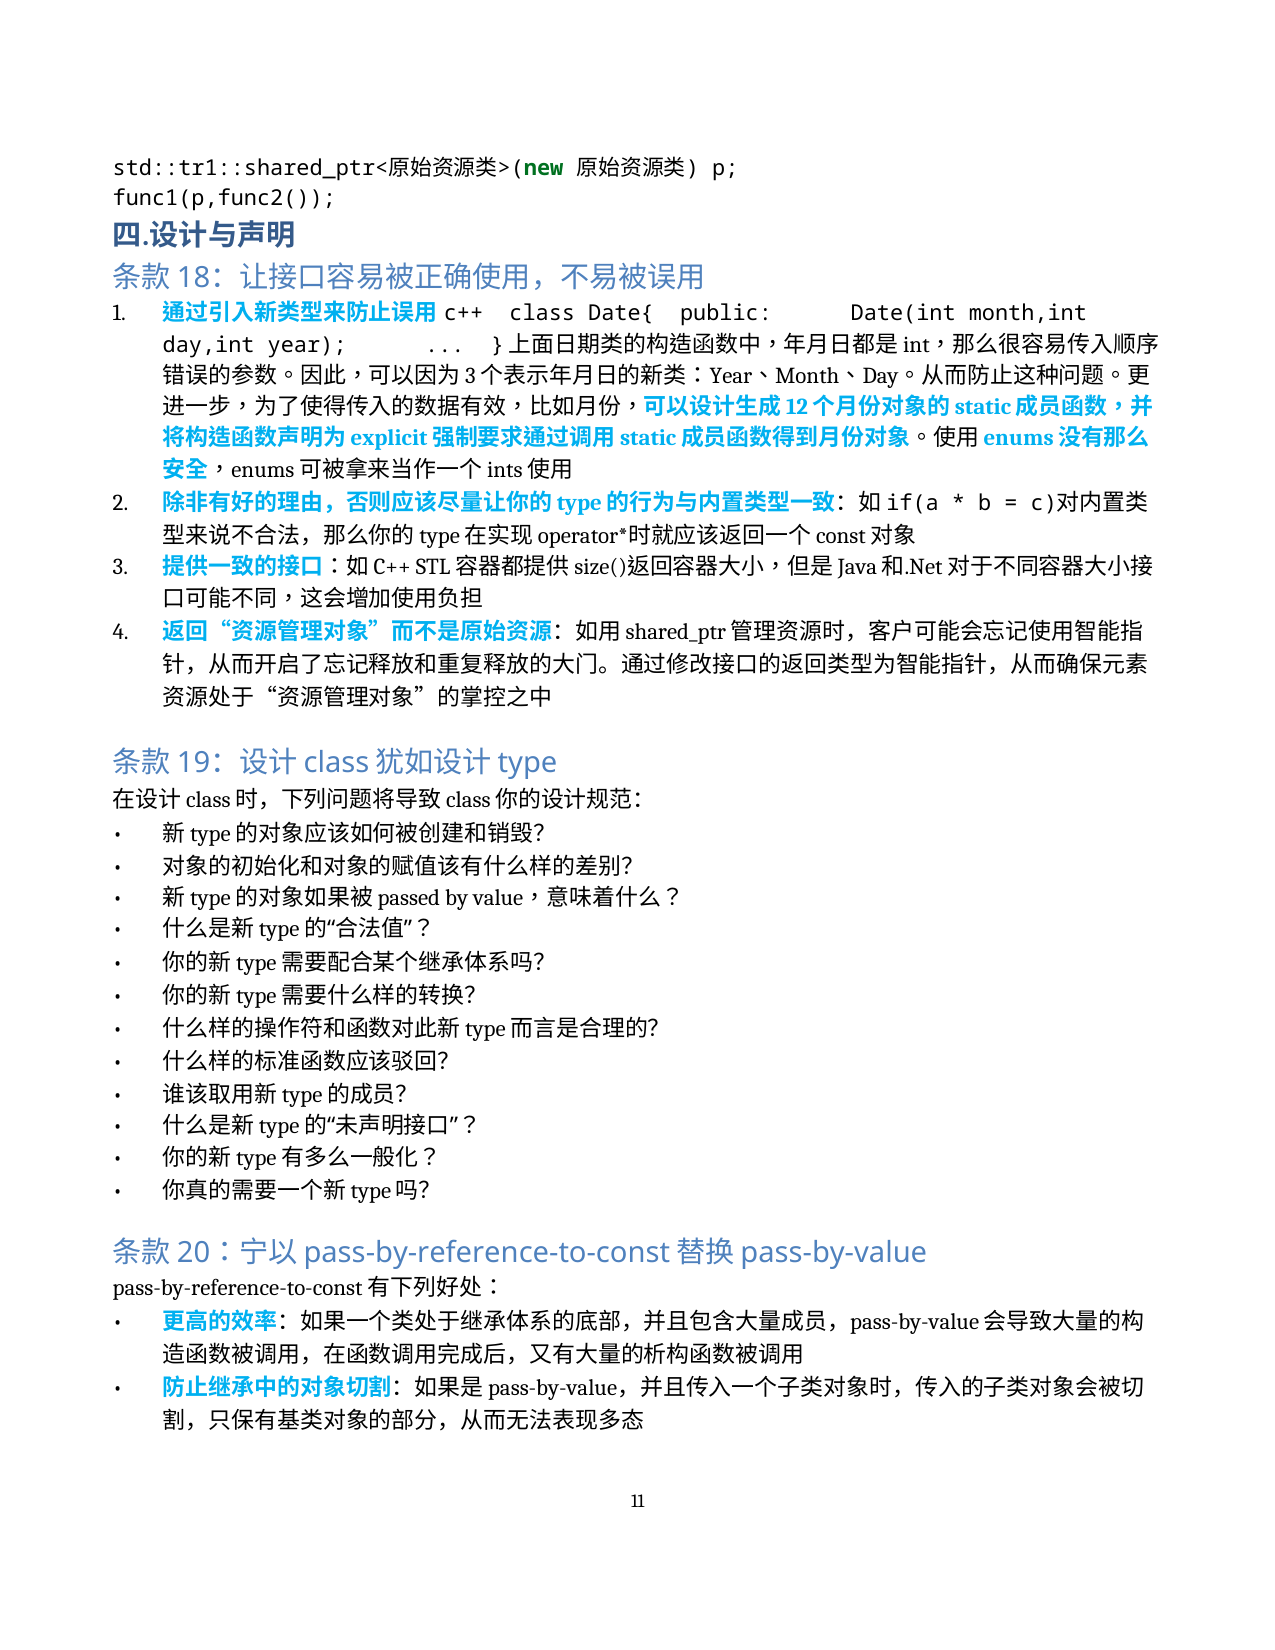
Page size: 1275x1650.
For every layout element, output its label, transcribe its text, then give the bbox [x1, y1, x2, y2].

list 你真的需要一个新type吗？ [112, 1172, 1162, 1205]
text 在设计class时，下列问题将导致class你的设计规范： [112, 781, 1162, 814]
list 新type的对象如果被passed by value，意味着什么？ [112, 881, 1162, 912]
text 四.设计与声明 [112, 212, 1162, 254]
list 通过引入新类型来防止误用 c++ class Date{ public: Date(int month,int day,int year); ... } 上面日期类的构造函数中，年月日都是int，那么很容易传入顺序错误的参数。因此，可以因为3个表示年月日的新类：Year、Month、Day。从而防止这种问题。更进一步，为了使得传入的数据有效，比如月份，可以设计生成12个月份对象的static成员函数，并将构造函数声明为explicit强制要求通过调用static成员函数得到月份对象。使用enums没有那么安全，enums可被拿来当作一个ints使用 [112, 296, 1162, 484]
list 你的新type需要配合某个继承体系吗？ [112, 943, 1162, 977]
text 条款18：让接口容易被正确使用，不易被误用 [112, 254, 1162, 296]
list 防止继承中的对象切割：如果是pass-by-value，并且传入一个子类对象时，传入的子类对象会被切割，只保有基类对象的部分，从而无法表现多态 [112, 1369, 1162, 1435]
list 提供一致的接口：如C++ STL容器都提供size()返回容器大小，但是Java和.Net对于不同容器大小接口可能不同，这会增加使用负担 [112, 550, 1162, 613]
list 除非有好的理由，否则应该尽量让你的type的行为与内置类型一致：如if(a * b = c)对内置类型来说不合法，那么你的type在实现operator*时就应该返回一个const对象 [112, 484, 1162, 550]
list 你的新type需要什么样的转换？ [112, 977, 1162, 1010]
list 对象的初始化和对象的赋值该有什么样的差别？ [112, 848, 1162, 881]
list 你的新type有多么一般化？ [112, 1141, 1162, 1172]
text 条款19：设计class犹如设计type [112, 739, 1162, 781]
text std::tr1::shared_ptr<原始资源类>(new 原始资源类) p; func1(p,func2()); [112, 150, 1162, 212]
text 条款20：宁以pass-by-reference-to-const替换pass-by-value [112, 1232, 1162, 1271]
list 谁该取用新type的成员？ [112, 1076, 1162, 1109]
list 返回“资源管理对象”而不是原始资源：如用shared_ptr管理资源时，客户可能会忘记使用智能指针，从而开启了忘记释放和重复释放的大门。通过修改接口的返回类型为智能指针，从而确保元素资源处于“资源管理对象”的掌控之中 [112, 613, 1162, 712]
list 什么样的标准函数应该驳回？ [112, 1043, 1162, 1076]
list 更高的效率：如果一个类处于继承体系的底部，并且包含大量成员，pass-by-value会导致大量的构造函数被调用，在函数调用完成后，又有大量的析构函数被调用 [112, 1302, 1162, 1369]
list 新type的对象应该如何被创建和销毁？ [112, 814, 1162, 848]
list 什么是新type的“未声明接口”？ [112, 1109, 1162, 1141]
list 什么样的操作符和函数对此新type而言是合理的？ [112, 1010, 1162, 1043]
list 什么是新type的“合法值”？ [112, 912, 1162, 943]
text pass-by-reference-to-const有下列好处： [112, 1271, 1162, 1302]
